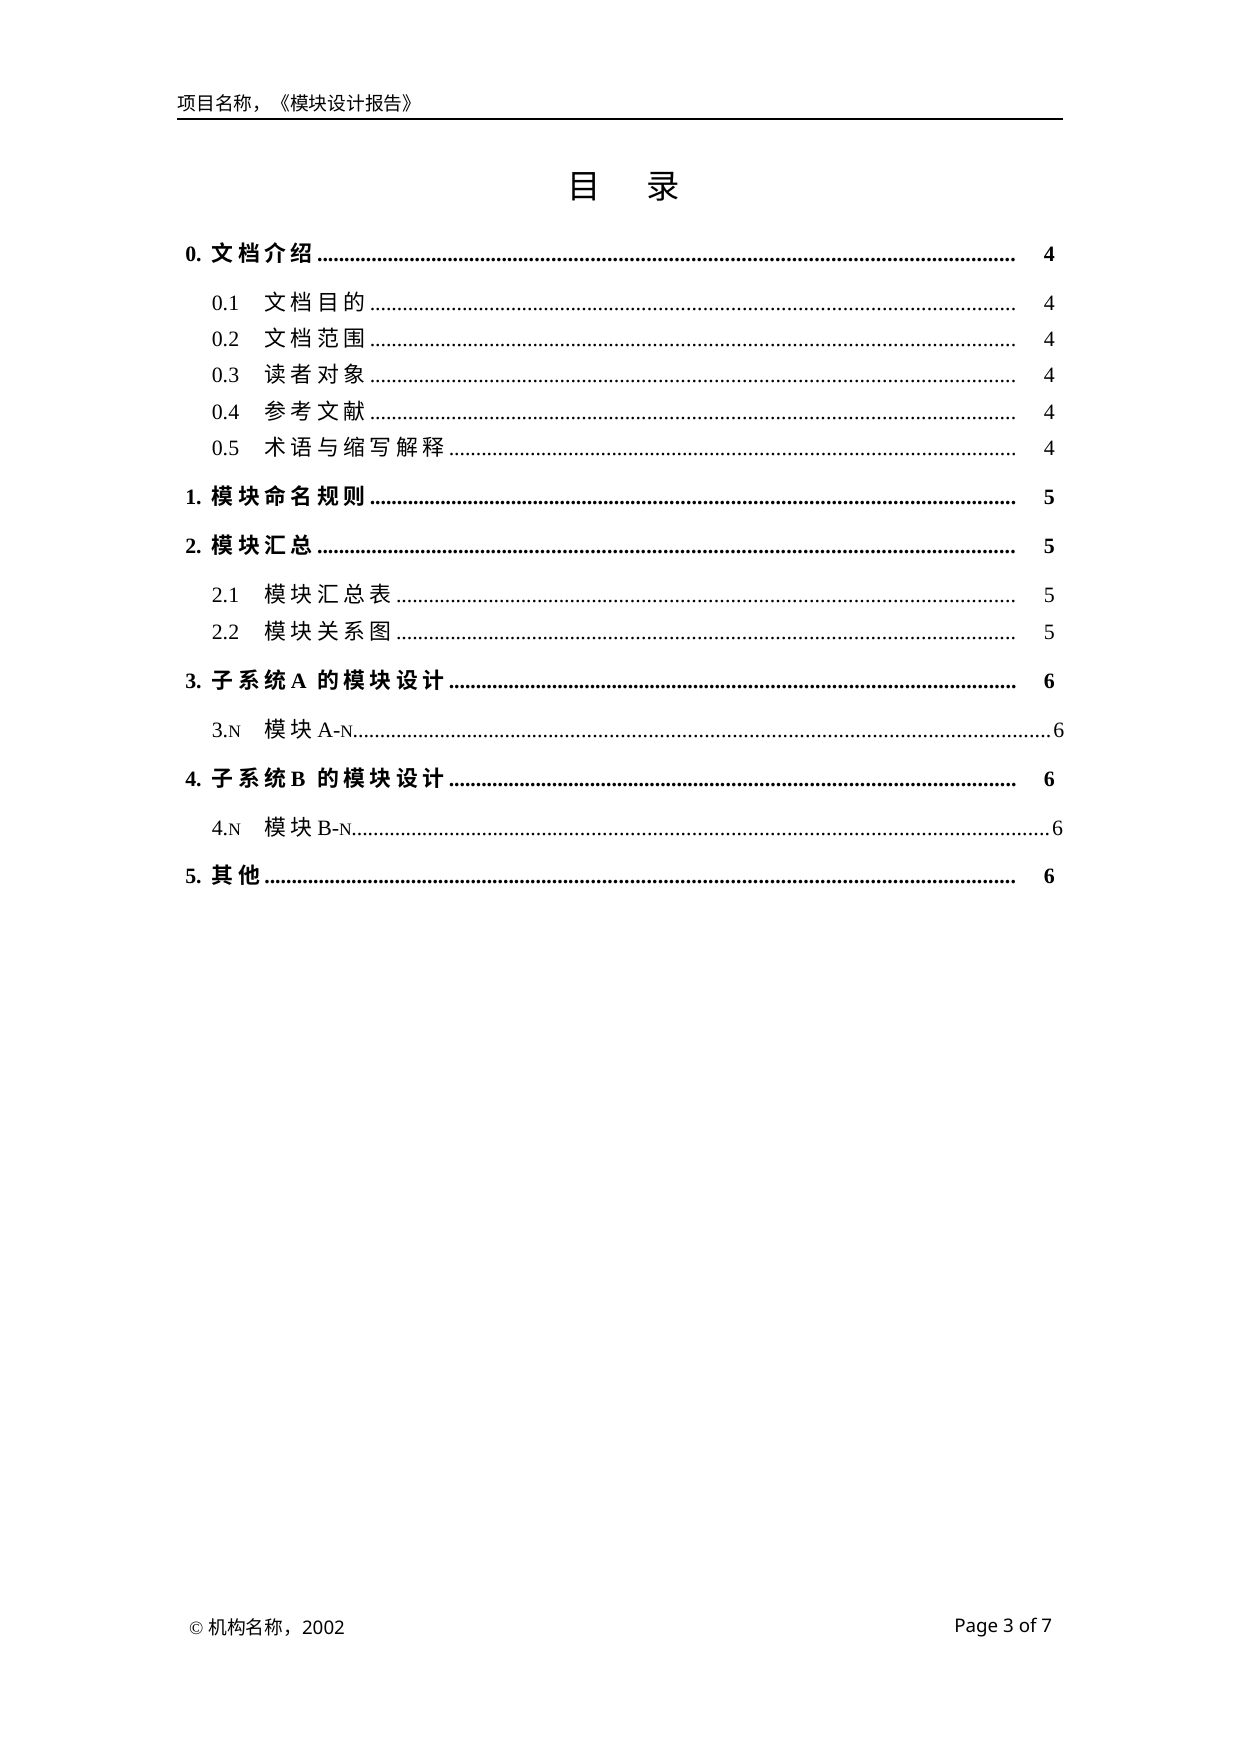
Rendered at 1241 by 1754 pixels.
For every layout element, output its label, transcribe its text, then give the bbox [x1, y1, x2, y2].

text 1. 模块命名规则 5 [185, 477, 1055, 513]
text 0.4 参考文献 4 [207, 392, 1055, 428]
text 4.n 模块B-n 6 [207, 807, 1055, 844]
text 2. 模块汇总 5 [185, 526, 1055, 562]
text 0. 文档介绍 4 [185, 233, 1055, 270]
text 4. 子系统B的模块设计 6 [185, 758, 1055, 795]
text 2.1 模块汇总表 5 [207, 575, 1055, 611]
text 5. 其他 6 [185, 856, 1055, 893]
text 目 录 [185, 148, 1055, 221]
text 3.n 模块A-n 6 [207, 709, 1055, 746]
text 0.2 文档范围 4 [207, 319, 1055, 355]
text 0.3 读者对象 4 [207, 355, 1055, 392]
text 2.2 模块关系图 5 [207, 611, 1055, 648]
text 3. 子系统A的模块设计 6 [185, 660, 1055, 697]
text 0.5 术语与缩写解释 4 [207, 428, 1055, 464]
text 0.1 文档目的 4 [207, 282, 1055, 319]
